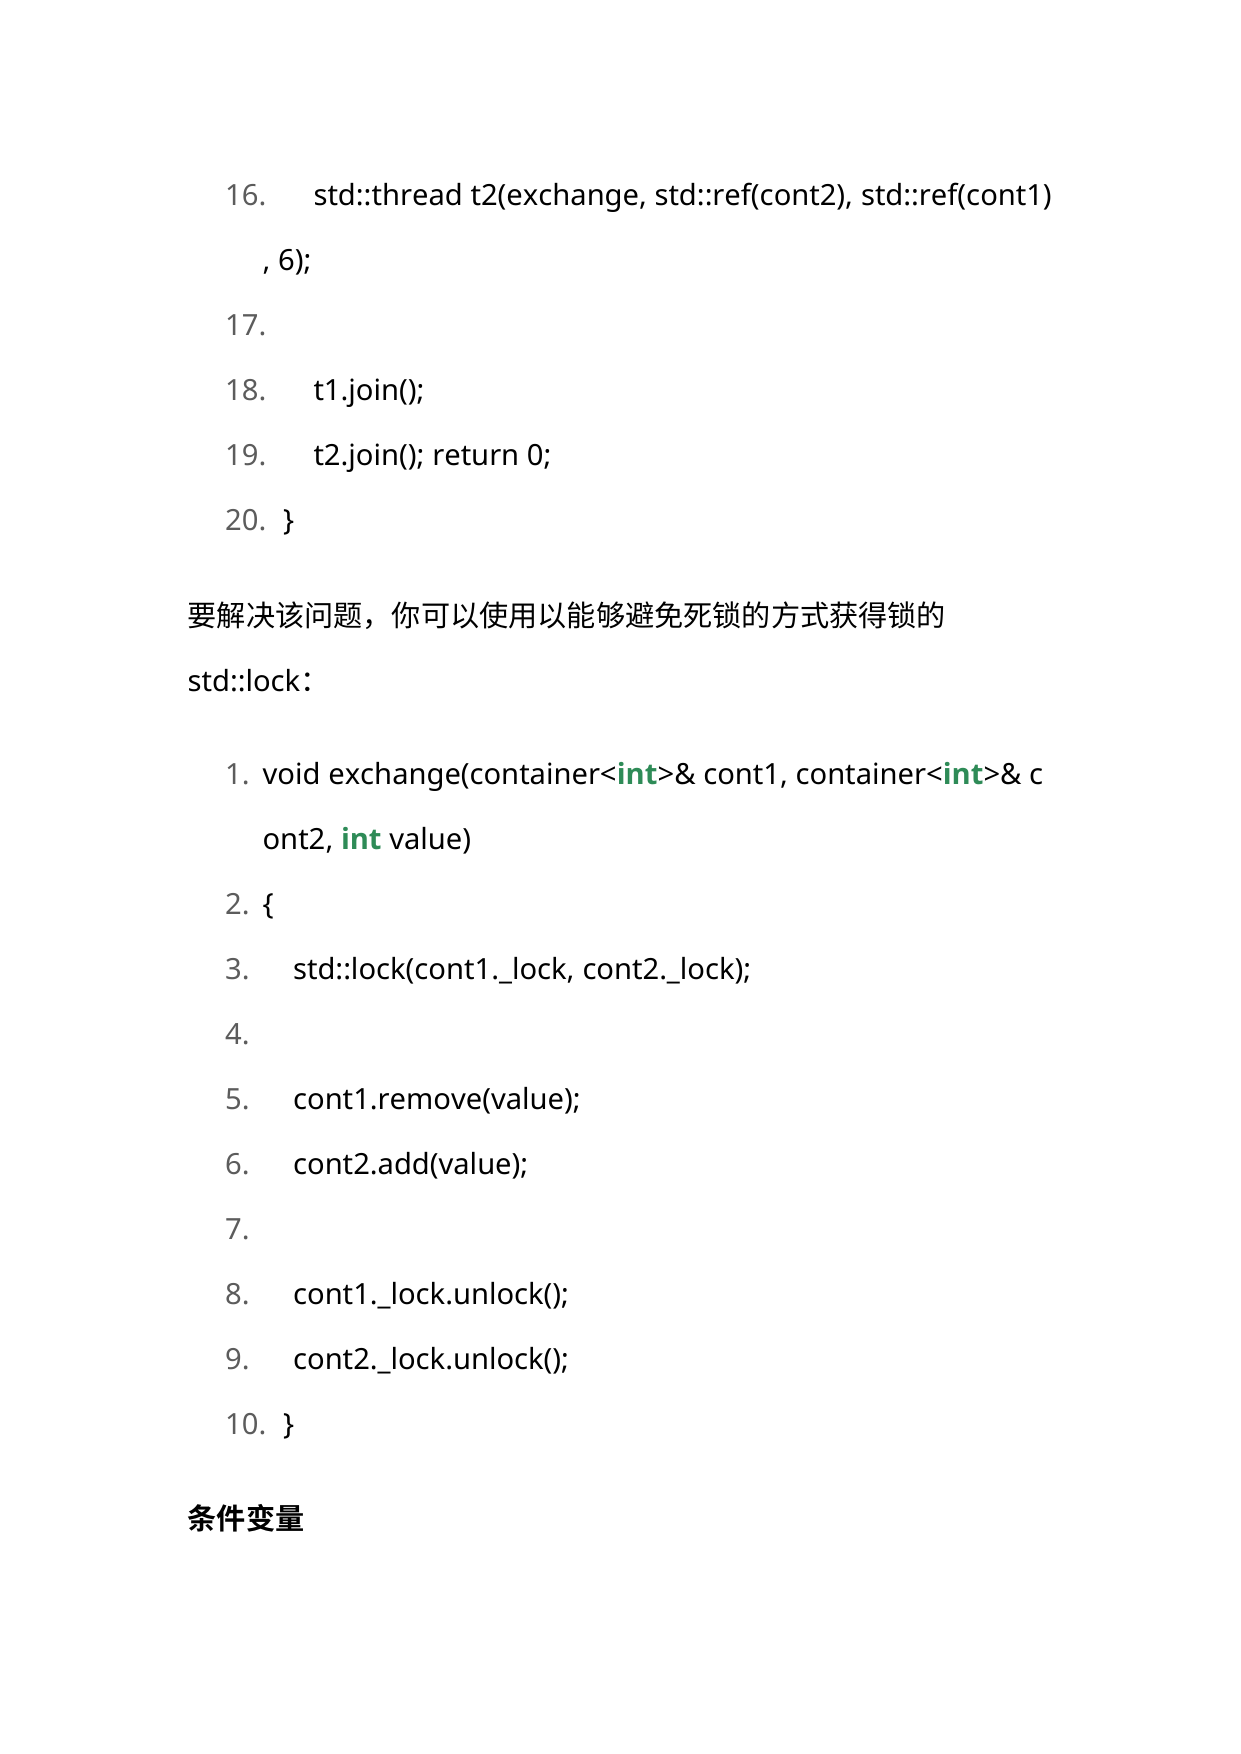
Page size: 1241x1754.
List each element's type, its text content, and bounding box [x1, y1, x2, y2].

list t1.join(); [225, 357, 1053, 422]
list cont2._lock.unlock(); [225, 1325, 1053, 1390]
list cont1.remove(value); [225, 1065, 1053, 1130]
list void exchange(container<int>& cont1, container<int>& cont2, int value) [225, 740, 1053, 870]
list { [225, 870, 1053, 935]
list } [225, 1390, 1053, 1455]
list cont1._lock.unlock(); [225, 1260, 1053, 1325]
list std::thread t2(exchange, std::ref(cont2), std::ref(cont1), 6); [225, 162, 1053, 292]
list t2.join(); return 0; [225, 422, 1053, 487]
list std::lock(cont1._lock, cont2._lock); [225, 935, 1053, 1000]
text 条件变量 [187, 1484, 1053, 1549]
text 要解决该问题，你可以使用以能够避免死锁的方式获得锁的std::lock： [187, 581, 1053, 711]
list } [225, 487, 1053, 552]
list cont2.add(value); [225, 1130, 1053, 1195]
